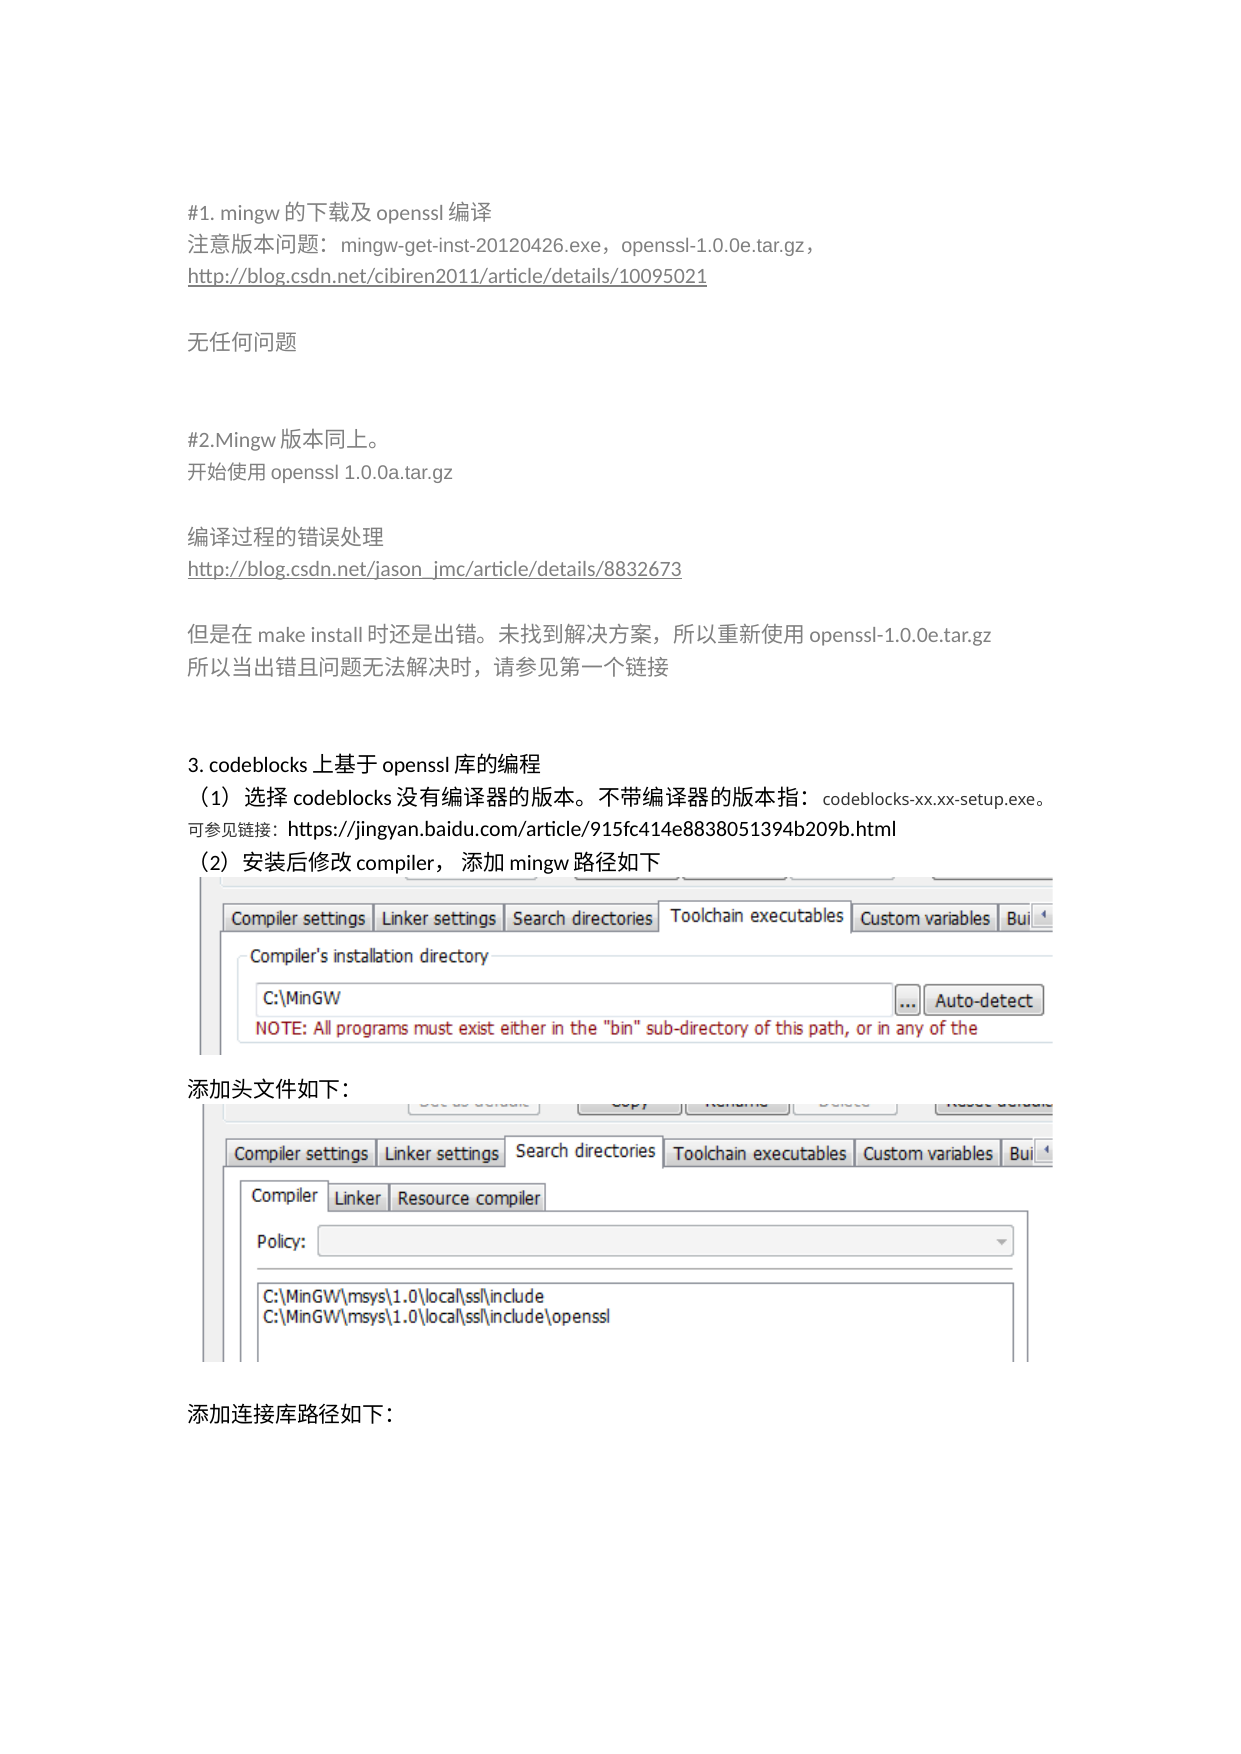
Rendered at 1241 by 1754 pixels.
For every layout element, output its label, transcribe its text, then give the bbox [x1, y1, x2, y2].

picture [187, 1104, 1053, 1362]
text #1. mingw的下载及openssl编译 [187, 194, 1053, 227]
text 添加连接库路径如下： [187, 1397, 1053, 1429]
text （1）选择codeblocks没有编译器的版本。不带编译器的版本指：codeblocks-xx.xx-setup.exe。可参见链接：https://jingyan.baidu.com/article/915fc414e8838051394b209b.html [187, 779, 1053, 844]
text （2）安装后修改compiler， 添加mingw路径如下 [187, 844, 1053, 877]
text 开始使用openssl 1.0.0a.tar.gz [187, 454, 1053, 487]
text 添加头文件如下： [187, 1072, 1053, 1104]
text 编译过程的错误处理 [187, 519, 1053, 552]
text 但是在make install时还是出错。未找到解决方案，所以重新使用openssl-1.0.0e.tar.gz [187, 617, 1053, 649]
text 注意版本问题：mingw-get-inst-20120426.exe，openssl-1.0.0e.tar.gz， [187, 227, 1053, 259]
text 无任何问题 [187, 324, 1053, 357]
text http://blog.csdn.net/jason_jmc/article/details/8832673 [187, 552, 1053, 584]
text http://blog.csdn.net/cibiren2011/article/details/10095021 [187, 259, 1053, 292]
text 3. codeblocks上基于openssl库的编程 [187, 747, 1053, 779]
text #2.Mingw版本同上。 [187, 422, 1053, 454]
picture [187, 877, 1053, 1055]
text 所以当出错且问题无法解决时，请参见第一个链接 [187, 649, 1053, 682]
